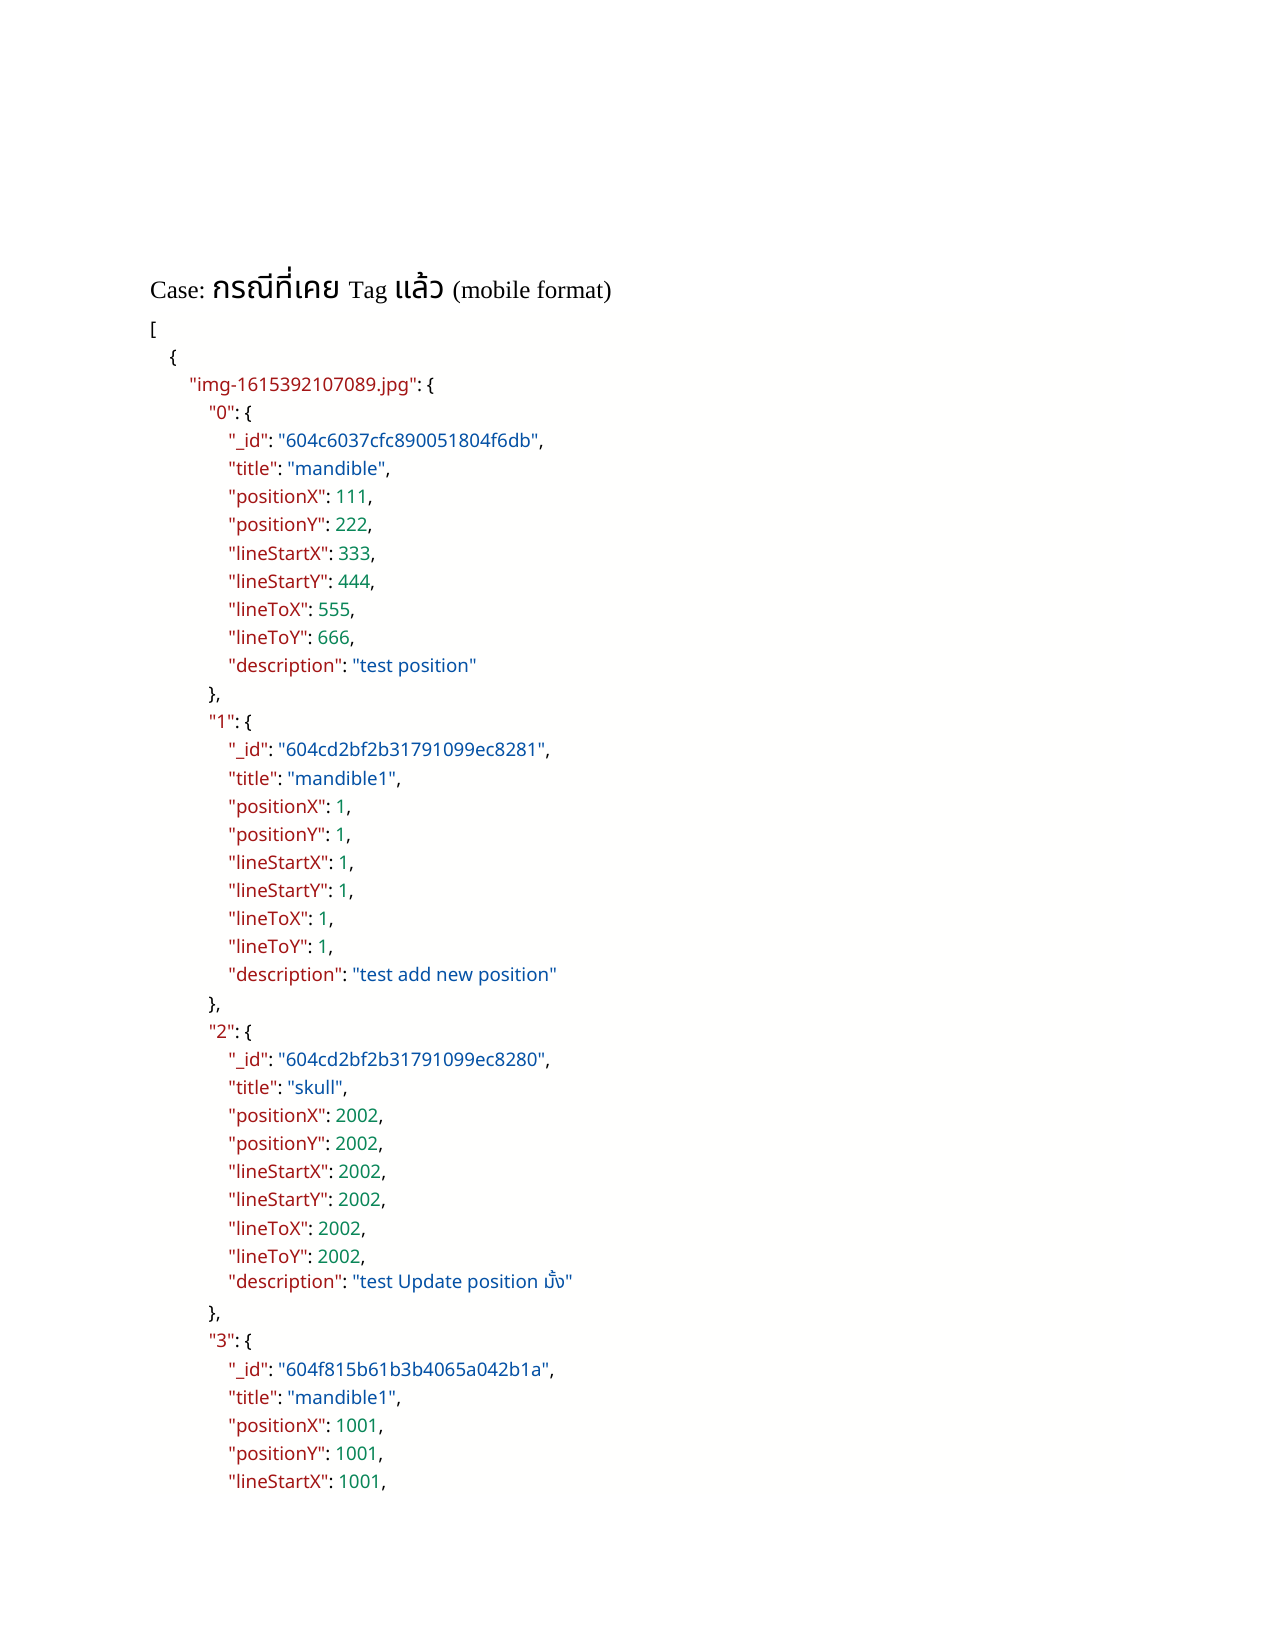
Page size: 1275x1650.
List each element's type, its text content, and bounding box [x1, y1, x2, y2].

text "lineToX": 1, [150, 903, 1125, 931]
text "positionY": 1001, [150, 1438, 1125, 1466]
text }, [150, 987, 1125, 1015]
text "_id": "604f815b61b3b4065a042b1a", [150, 1353, 1125, 1381]
text "positionX": 1, [150, 790, 1125, 818]
text Case: กรณีที่เคย Tag แล้ว (mobile format) [150, 265, 1125, 312]
text "description": "test Update position มั้ง" [150, 1268, 1125, 1297]
text "description": "test position" [150, 650, 1125, 678]
text "lineToY": 666, [150, 622, 1125, 650]
text "description": "test add new position" [150, 959, 1125, 987]
text "_id": "604cd2bf2b31791099ec8280", [150, 1043, 1125, 1072]
text "positionY": 222, [150, 509, 1125, 537]
text "2": { [150, 1015, 1125, 1043]
text "0": { [150, 397, 1125, 425]
text "positionY": 2002, [150, 1128, 1125, 1156]
text }, [150, 1297, 1125, 1325]
text "_id": "604c6037cfc890051804f6db", [150, 425, 1125, 453]
text "lineStartY": 444, [150, 565, 1125, 593]
text "positionX": 111, [150, 481, 1125, 509]
text "lineStartY": 2002, [150, 1184, 1125, 1212]
text "title": "mandible", [150, 453, 1125, 481]
text "lineStartY": 1, [150, 875, 1125, 903]
text "lineToX": 555, [150, 593, 1125, 622]
text [ [150, 312, 1125, 340]
text "lineStartX": 1, [150, 847, 1125, 875]
text "lineToY": 1, [150, 931, 1125, 959]
text "lineToX": 2002, [150, 1212, 1125, 1240]
text "positionX": 1001, [150, 1409, 1125, 1438]
text "_id": "604cd2bf2b31791099ec8281", [150, 734, 1125, 762]
text "lineStartX": 1001, [150, 1466, 1125, 1494]
text "title": "skull", [150, 1072, 1125, 1100]
text "lineStartX": 2002, [150, 1156, 1125, 1184]
text "title": "mandible1", [150, 1381, 1125, 1409]
text "positionY": 1, [150, 818, 1125, 847]
text "lineToY": 2002, [150, 1240, 1125, 1268]
text }, [150, 678, 1125, 706]
text "1": { [150, 706, 1125, 734]
text "lineStartX": 333, [150, 537, 1125, 565]
text "img-1615392107089.jpg": { [150, 368, 1125, 397]
text "positionX": 2002, [150, 1100, 1125, 1128]
text "3": { [150, 1325, 1125, 1353]
text { [150, 340, 1125, 368]
text "title": "mandible1", [150, 762, 1125, 790]
